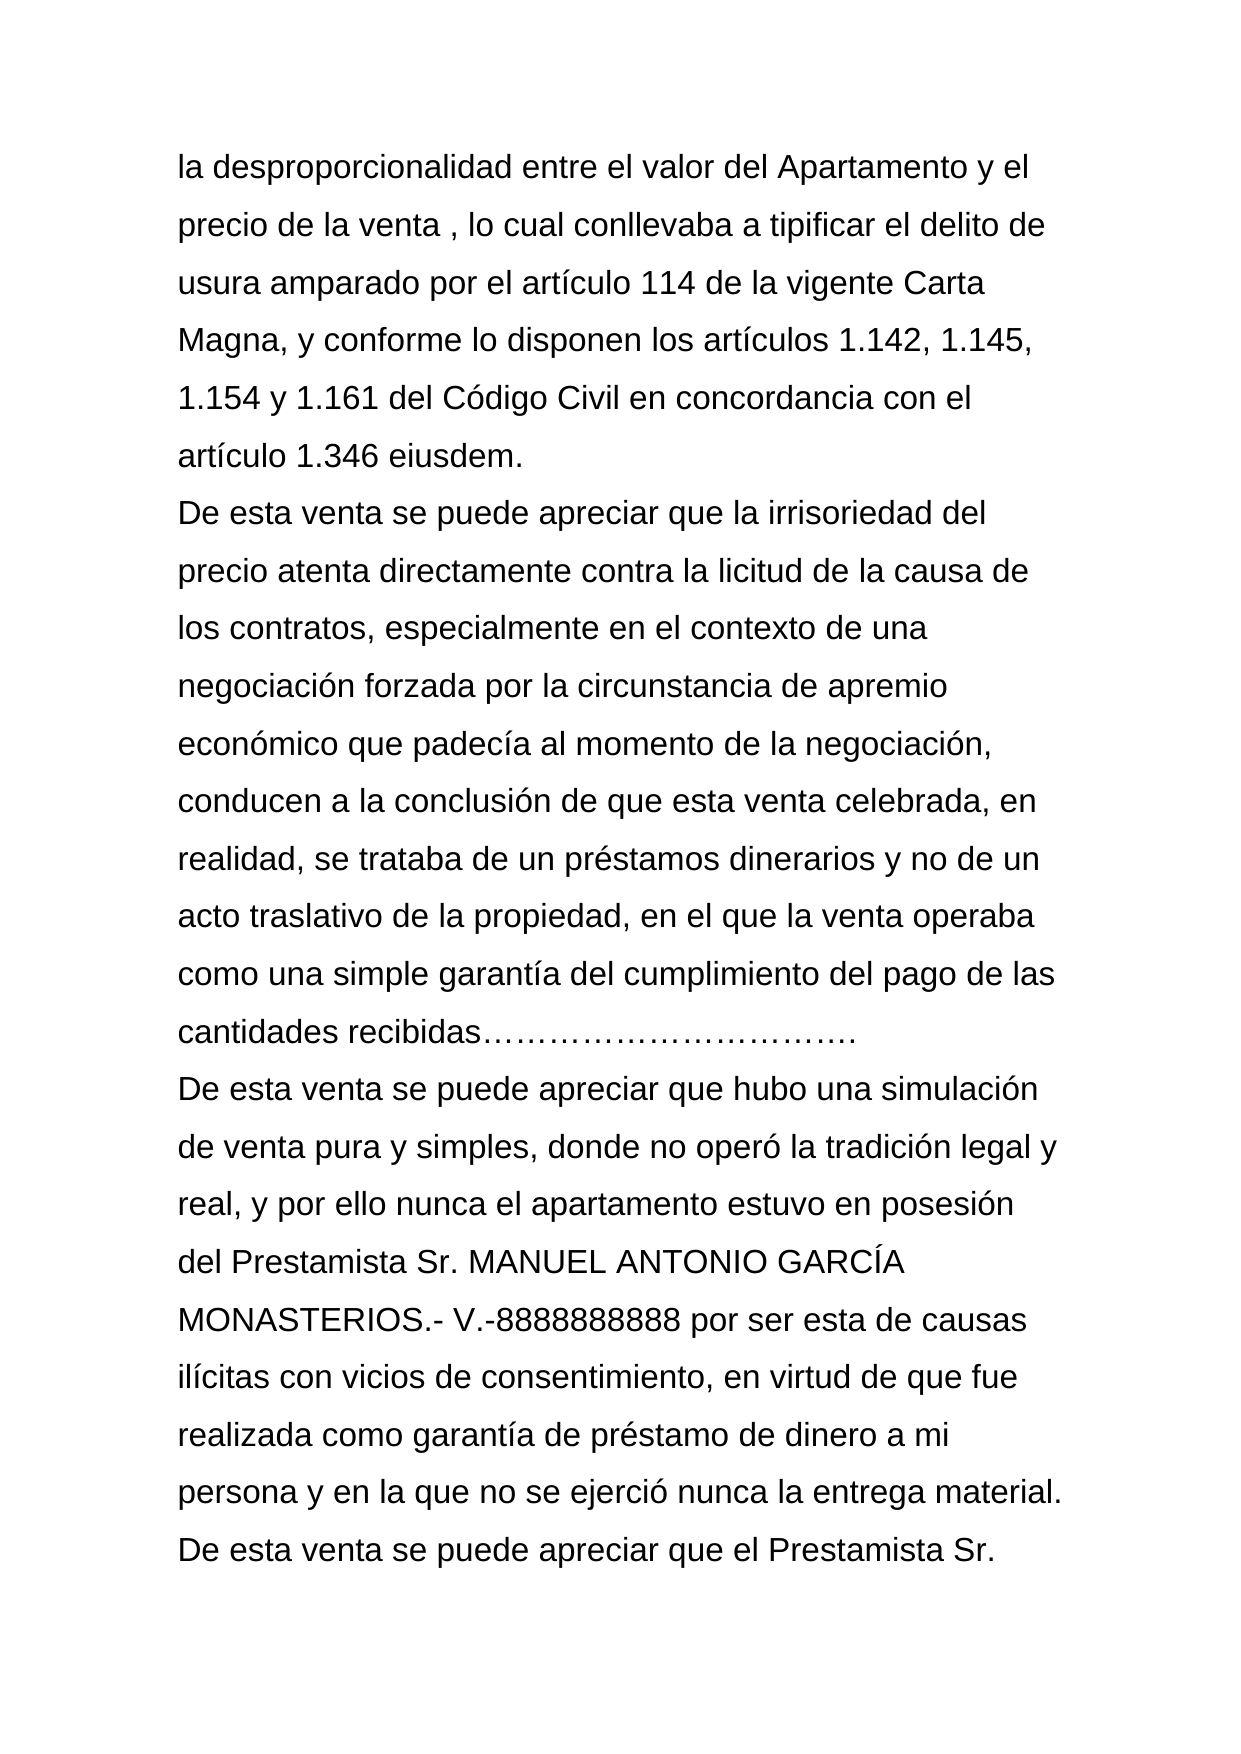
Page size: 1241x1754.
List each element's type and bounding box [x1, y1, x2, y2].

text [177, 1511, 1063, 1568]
text [177, 148, 1063, 1473]
